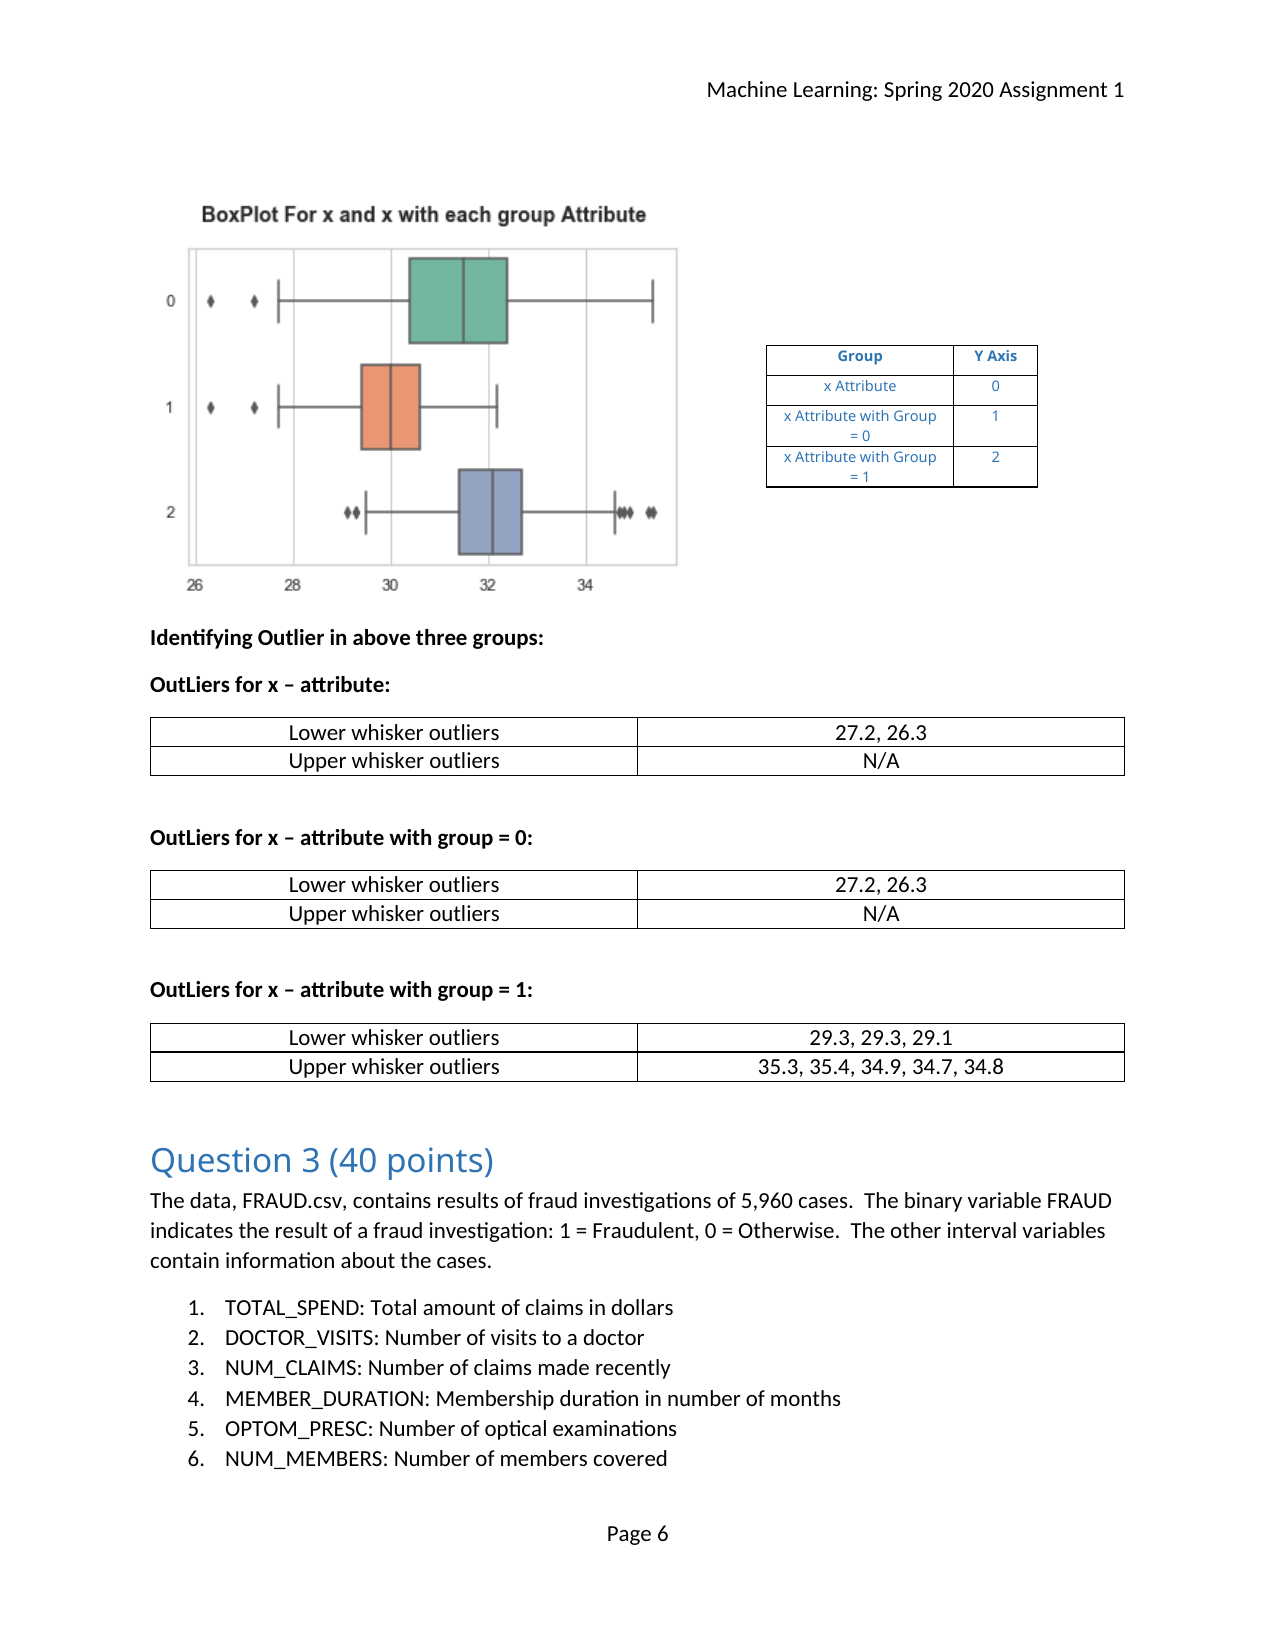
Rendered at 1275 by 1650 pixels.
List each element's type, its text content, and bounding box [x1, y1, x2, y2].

table_cell 2 [954, 447, 1037, 486]
text OutLiers for x – attribute with group = 0: [150, 823, 1125, 851]
list DOCTOR_VISITS: Number of visits to a doctor [187, 1323, 1125, 1351]
table_cell 1 [954, 406, 1037, 446]
list OPTOM_PRESC: Number of optical examinations [187, 1414, 1125, 1442]
table_cell x Attribute with Group = 0 [767, 406, 953, 446]
table_header 29.3, 29.3, 29.1 [638, 1024, 1124, 1051]
table_cell Upper whisker outliers [151, 900, 637, 928]
list TOTAL_SPEND: Total amount of claims in dollars [187, 1293, 1125, 1321]
table_cell x Attribute [767, 376, 953, 405]
table_cell N/A [638, 747, 1124, 775]
list NUM_MEMBERS: Number of members covered [187, 1444, 1125, 1472]
table_header 27.2, 26.3 [638, 871, 1124, 898]
subtitle Question 3 (40 points) [150, 1137, 1125, 1182]
table_header 27.2, 26.3 [638, 718, 1124, 746]
list NUM_CLAIMS: Number of claims made recently [187, 1353, 1125, 1381]
list MEMBER_DURATION: Membership duration in number of months [187, 1384, 1125, 1412]
text OutLiers for x – attribute: [150, 670, 1125, 698]
picture [155, 196, 685, 604]
text The data, FRAUD.csv, contains results of fraud investigations of 5,960 cases. The binary variable FRAUD indicates the result of a fraud investigation: 1 = Fraudulent, 0 = Otherwise. The other interval variables contain information about the cases. [150, 1186, 1125, 1274]
table_cell N/A [638, 900, 1124, 928]
table_cell 0 [954, 376, 1037, 405]
table_cell Upper whisker outliers [151, 1053, 637, 1081]
table_header Lower whisker outliers [151, 718, 637, 746]
table_header Group [767, 346, 953, 375]
table_cell 35.3, 35.4, 34.9, 34.7, 34.8 [638, 1053, 1124, 1081]
table_header Lower whisker outliers [151, 871, 637, 898]
table_header Lower whisker outliers [151, 1024, 637, 1051]
table_cell Upper whisker outliers [151, 747, 637, 775]
table_cell x Attribute with Group = 1 [767, 447, 953, 486]
text OutLiers for x – attribute with group = 1: [150, 976, 1125, 1003]
table_header Y Axis [954, 346, 1037, 375]
text Identifying Outlier in above three groups: [150, 623, 1125, 651]
